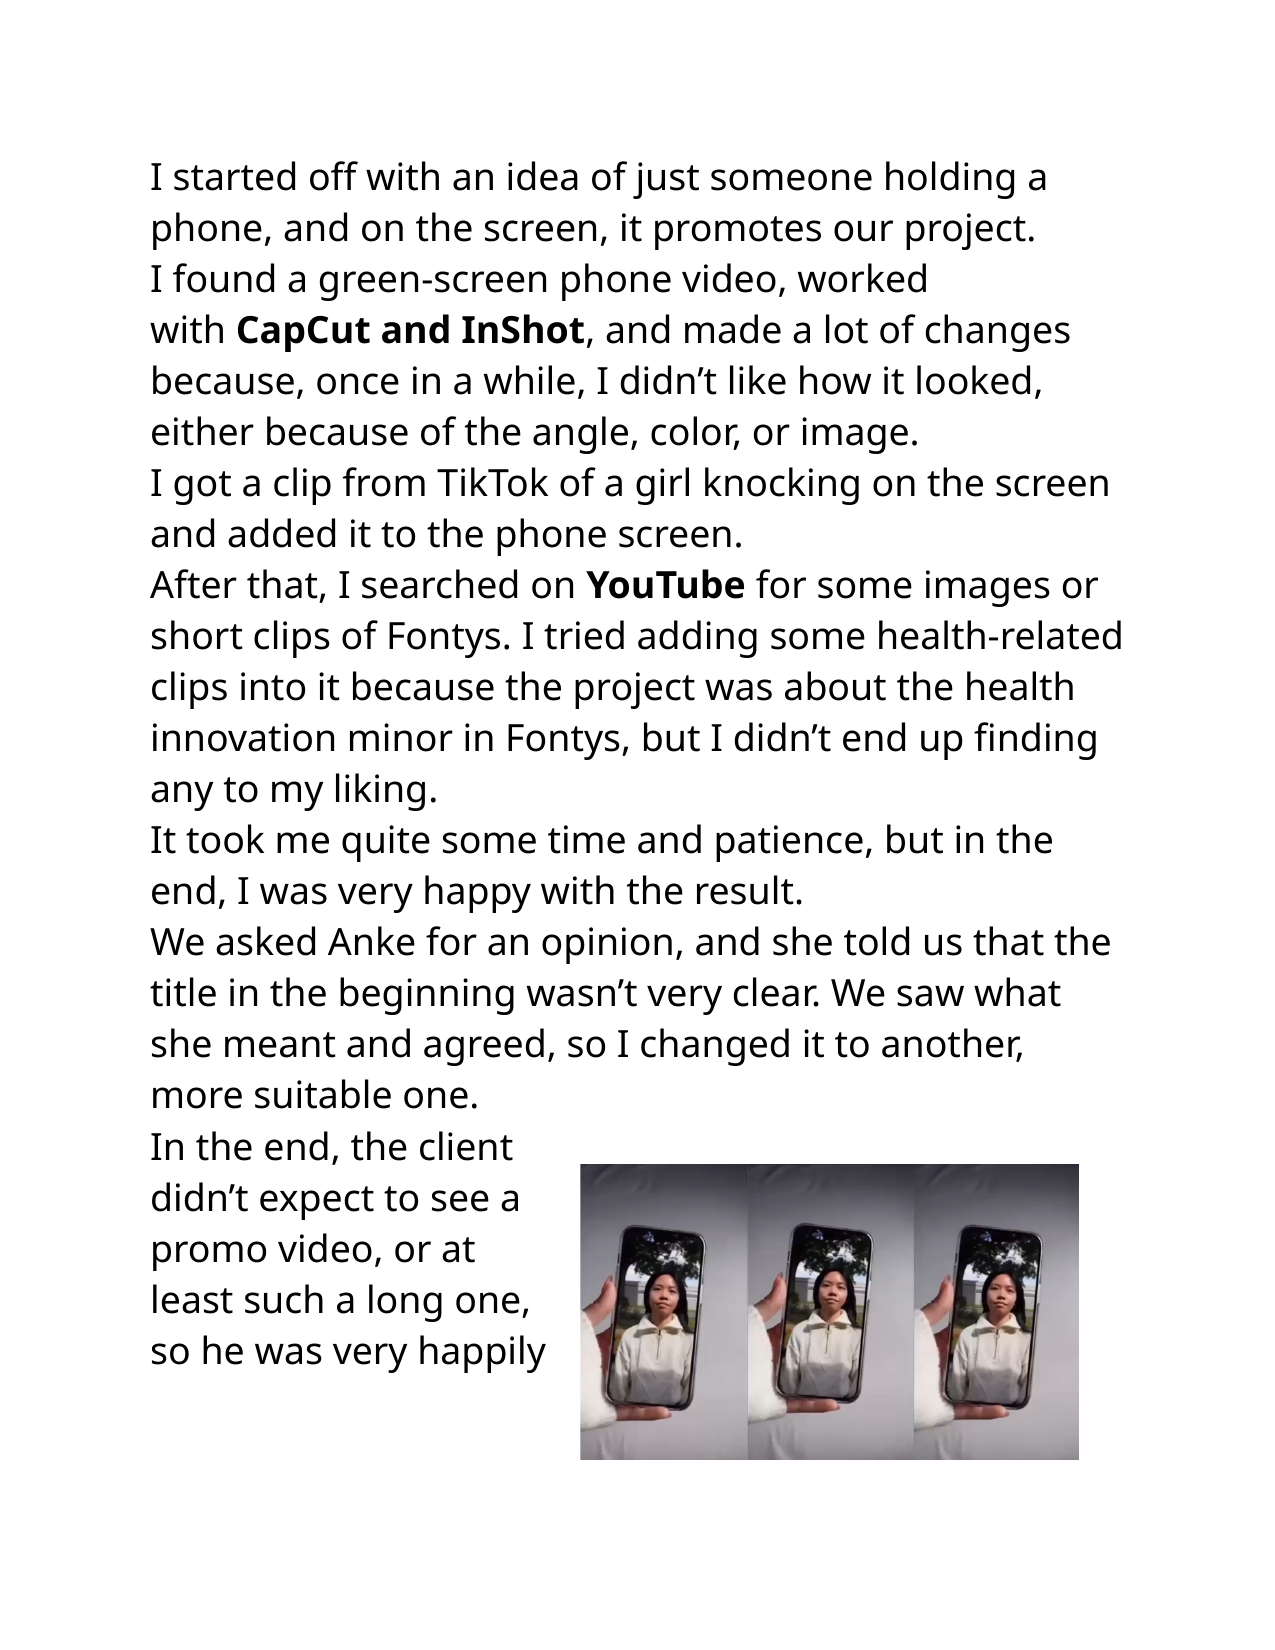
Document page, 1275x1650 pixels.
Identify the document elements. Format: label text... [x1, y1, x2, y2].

text After that, I searched on YouTube for some images or short clips of Fontys. I tried adding some health-related clips into it because the project was about the health innovation minor in Fontys, but I didn’t end up finding any to my liking. It took me quite some time and patience, but in the end, I was very happy with the result. [150, 558, 1125, 916]
text We asked Anke for an opinion, and she told us that the title in the beginning wasn’t very clear. We saw what she meant and agreed, so I changed it to another, more suitable one. [150, 916, 1125, 1120]
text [150, 1120, 1125, 1375]
text I started off with an idea of just someone holding a phone, and on the screen, it promotes our project. I found a green-screen phone video, worked with CapCut and InShot, and made a lot of changes because, once in a while, I didn’t like how it looked, either because of the angle, color, or image. I got a clip from TikTok of a girl knocking on the screen and added it to the phone screen. [150, 150, 1125, 558]
picture [578, 1164, 1079, 1459]
